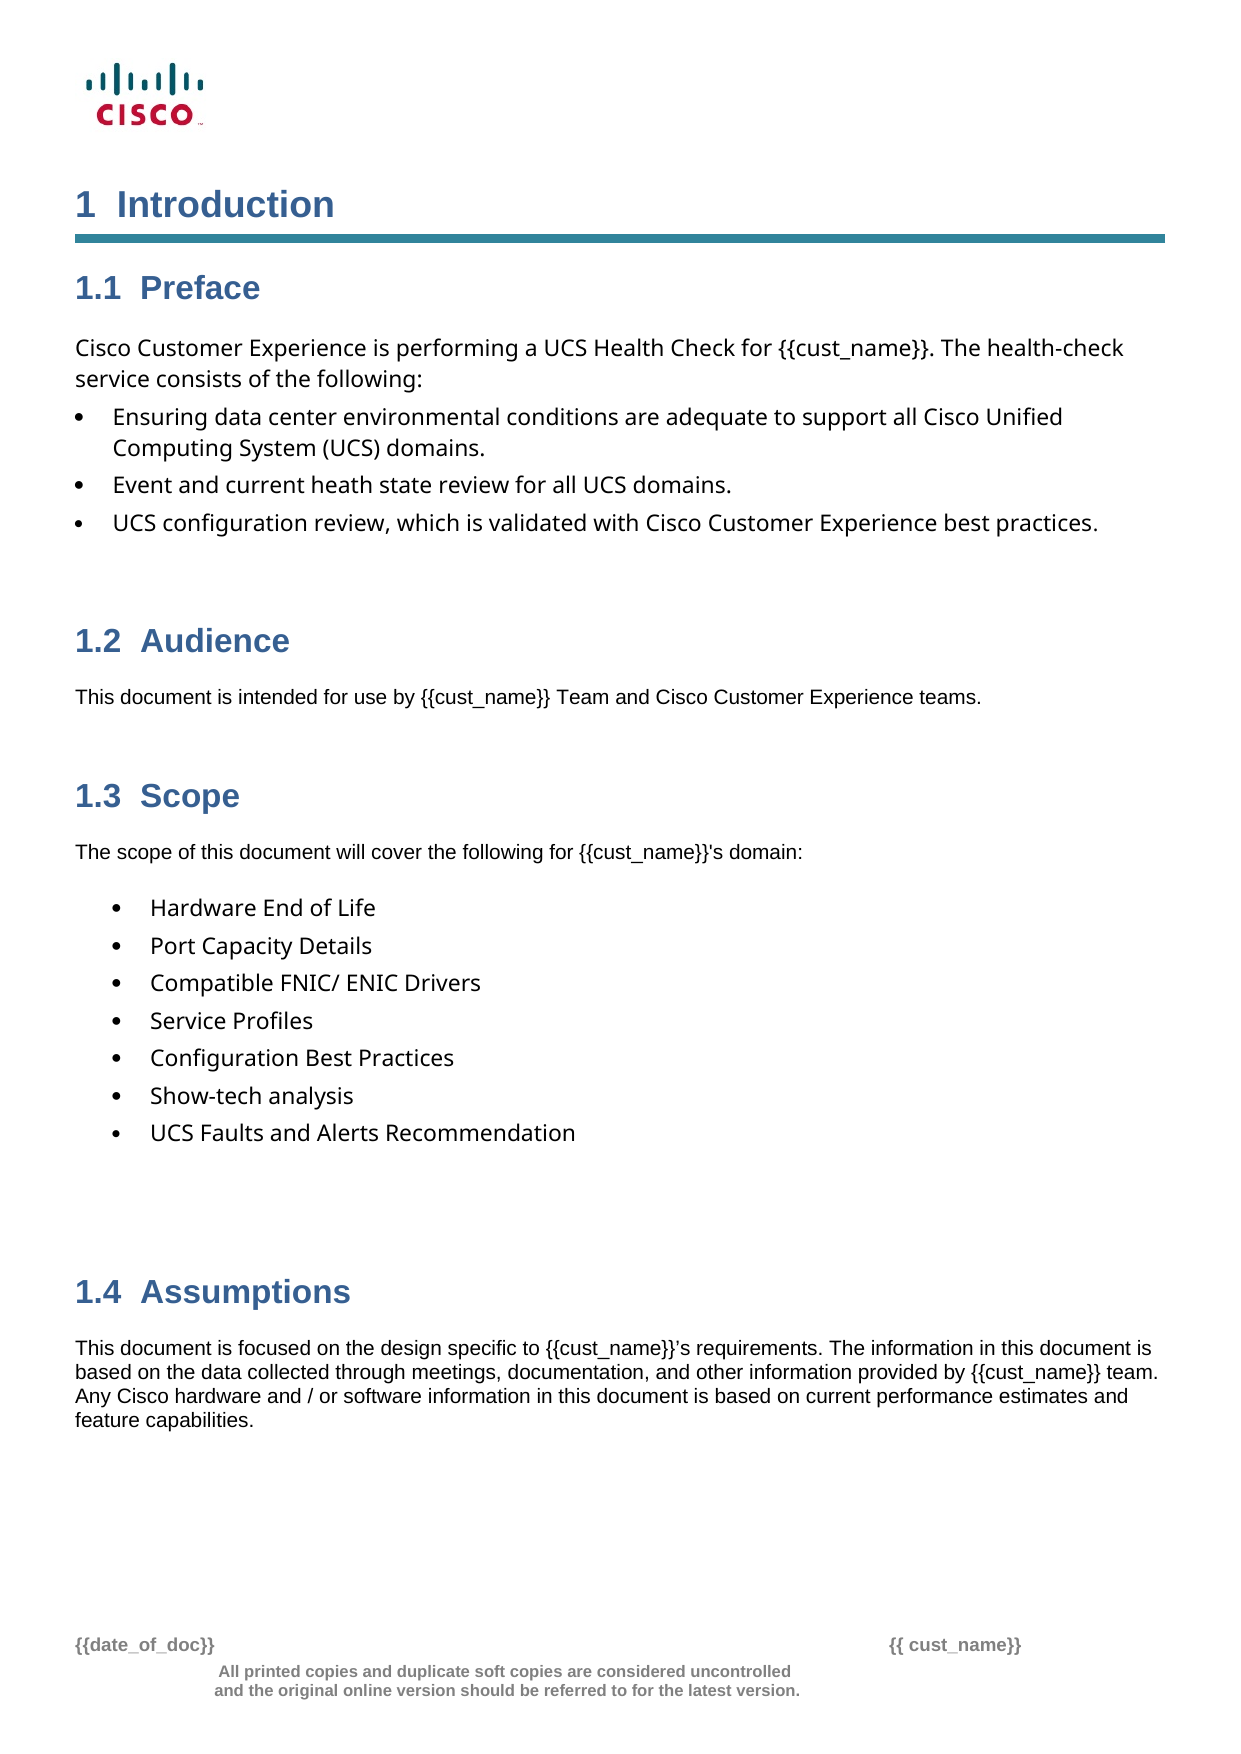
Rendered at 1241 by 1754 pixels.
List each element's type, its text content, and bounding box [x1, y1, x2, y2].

list UCS Faults and Alerts Recommendation [112, 1117, 1165, 1148]
list Configuration Best Practices [112, 1042, 1165, 1073]
list Hardware End of Life [112, 892, 1165, 923]
list Ensuring data center environmental conditions are adequate to support all Cisco Unified Computing System (UCS) domains. [75, 401, 1165, 463]
list Compatible FNIC/ ENIC Drivers [112, 967, 1165, 998]
text The scope of this document will cover the following for {{cust_name}}'s domain: [75, 840, 1165, 864]
list Service Profiles [112, 1004, 1165, 1036]
subtitle Preface [75, 268, 1165, 307]
subtitle Assumptions [75, 1272, 1165, 1311]
list Show-tech analysis [112, 1079, 1165, 1111]
list UCS configuration review, which is validated with Cisco Customer Experience best practices. [75, 507, 1165, 538]
picture [75, 58, 216, 134]
subtitle Scope [75, 777, 1165, 815]
list Event and current heath state review for all UCS domains. [75, 469, 1165, 501]
subtitle Audience [75, 621, 1165, 659]
subtitle Introduction [75, 182, 1165, 234]
text This document is intended for use by {{cust_name}} Team and Cisco Customer Experience teams. [75, 684, 1165, 708]
text Cisco Customer Experience is performing a UCS Health Check for {{cust_name}}. The health-check service consists of the following: [75, 332, 1165, 394]
text This document is focused on the design specific to {{cust_name}}’s requirements. The information in this document is based on the data collected through meetings, documentation, and other information provided by {{cust_name}} team. Any Cisco hardware and / or software information in this document is based on current performance estimates and feature capabilities. [75, 1336, 1165, 1432]
list Port Capacity Details [112, 929, 1165, 961]
